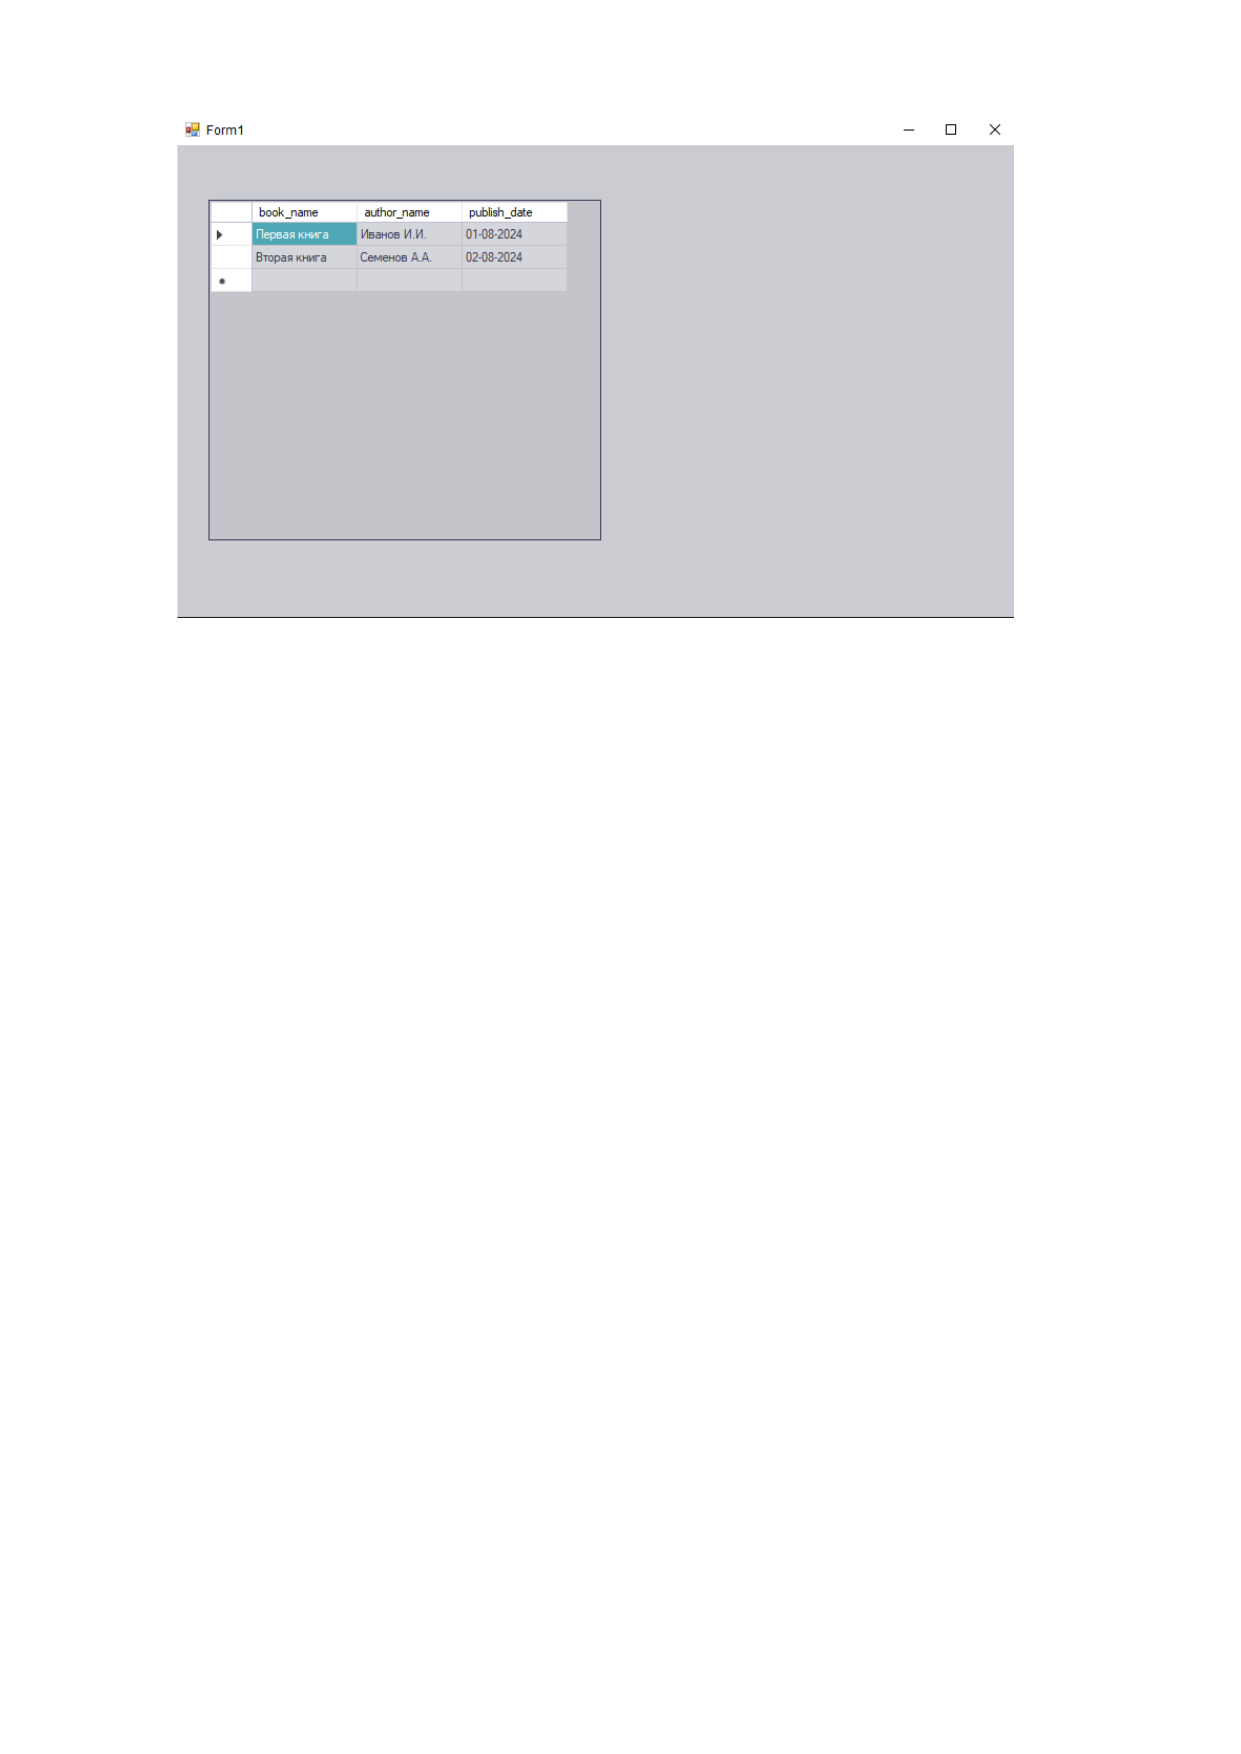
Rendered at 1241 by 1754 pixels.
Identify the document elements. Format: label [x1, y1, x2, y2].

picture [177, 118, 1014, 618]
